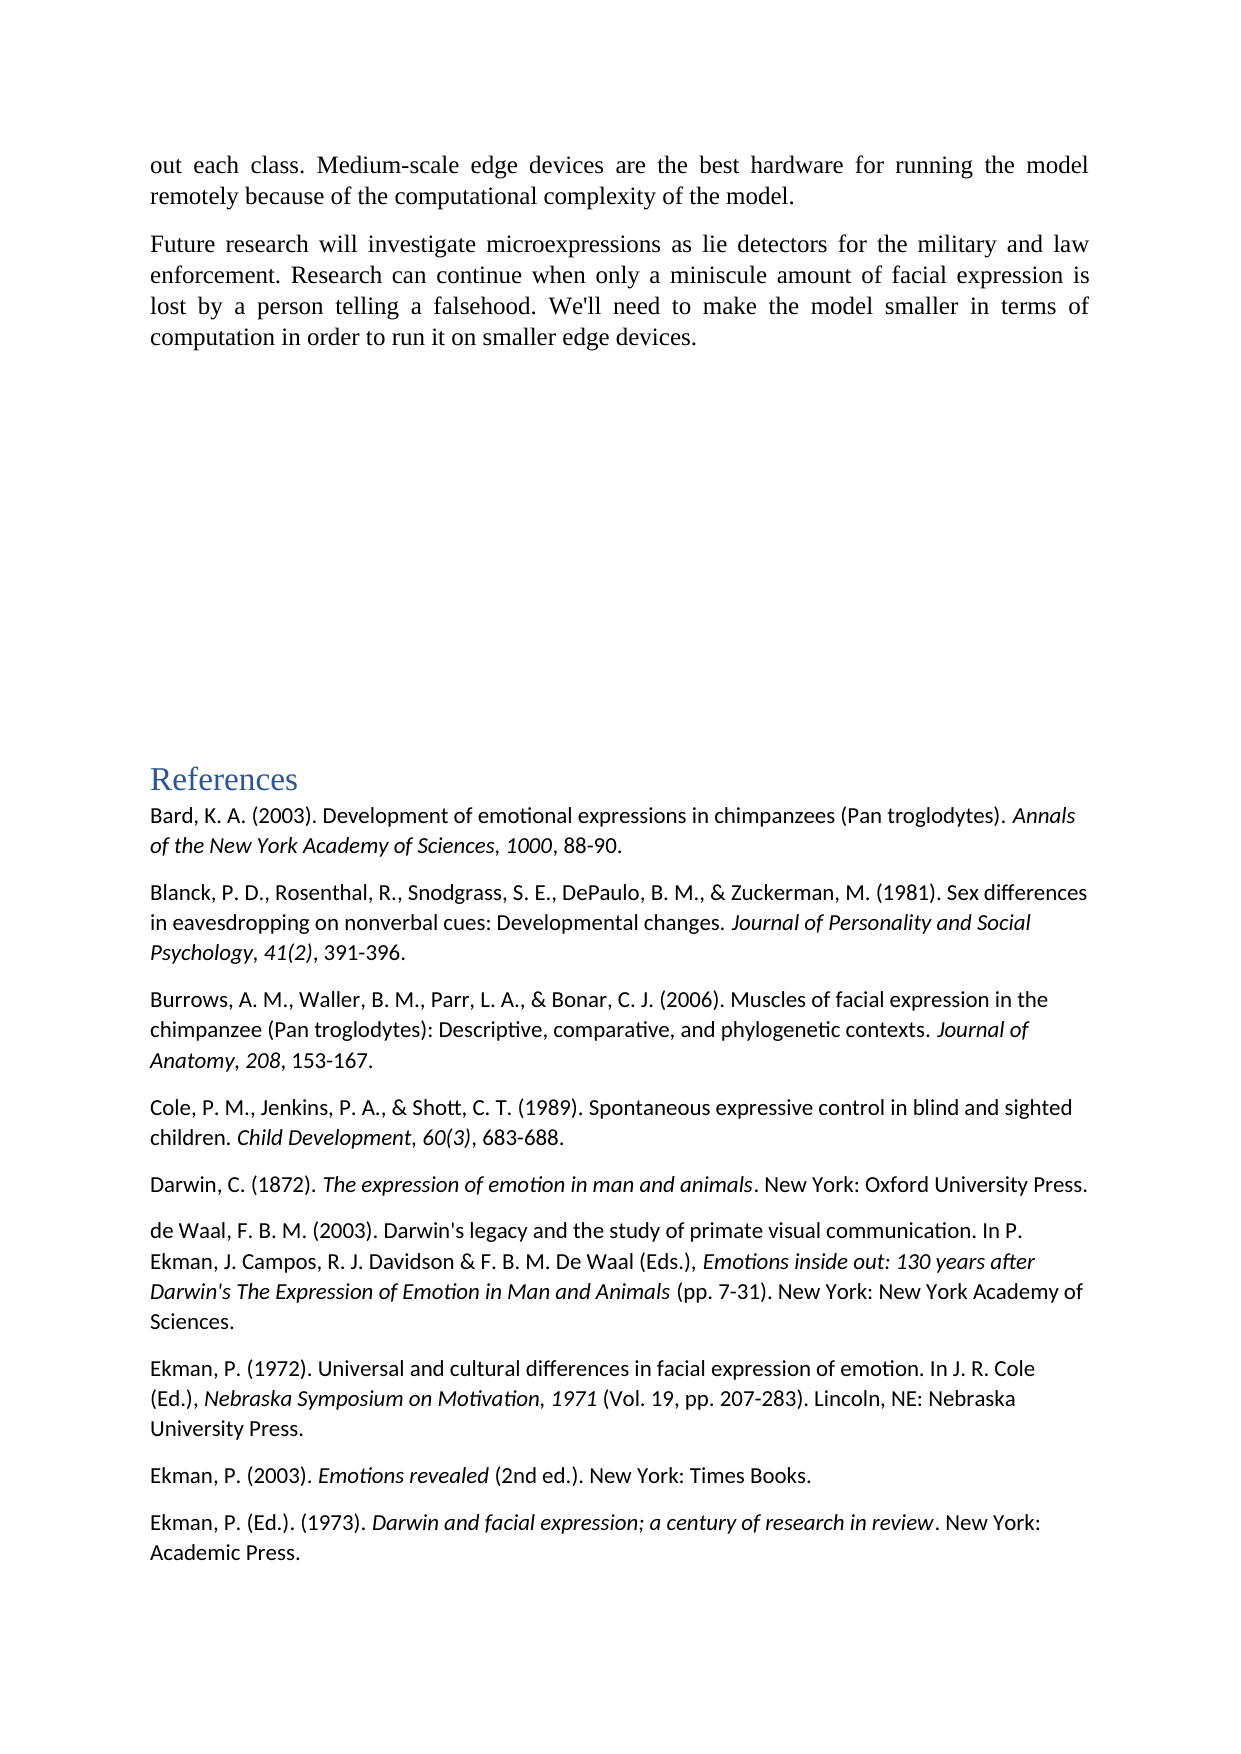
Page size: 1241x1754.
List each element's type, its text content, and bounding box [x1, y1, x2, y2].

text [150, 150, 1090, 210]
text Future research will investigate microexpressions as lie detectors for the military and law enforcement. Research can continue when only a miniscule amount of facial expression is lost by a person telling a falsehood. We'll need to make the model smaller in terms of computation in order to run it on smaller edge devices. [150, 229, 1090, 351]
